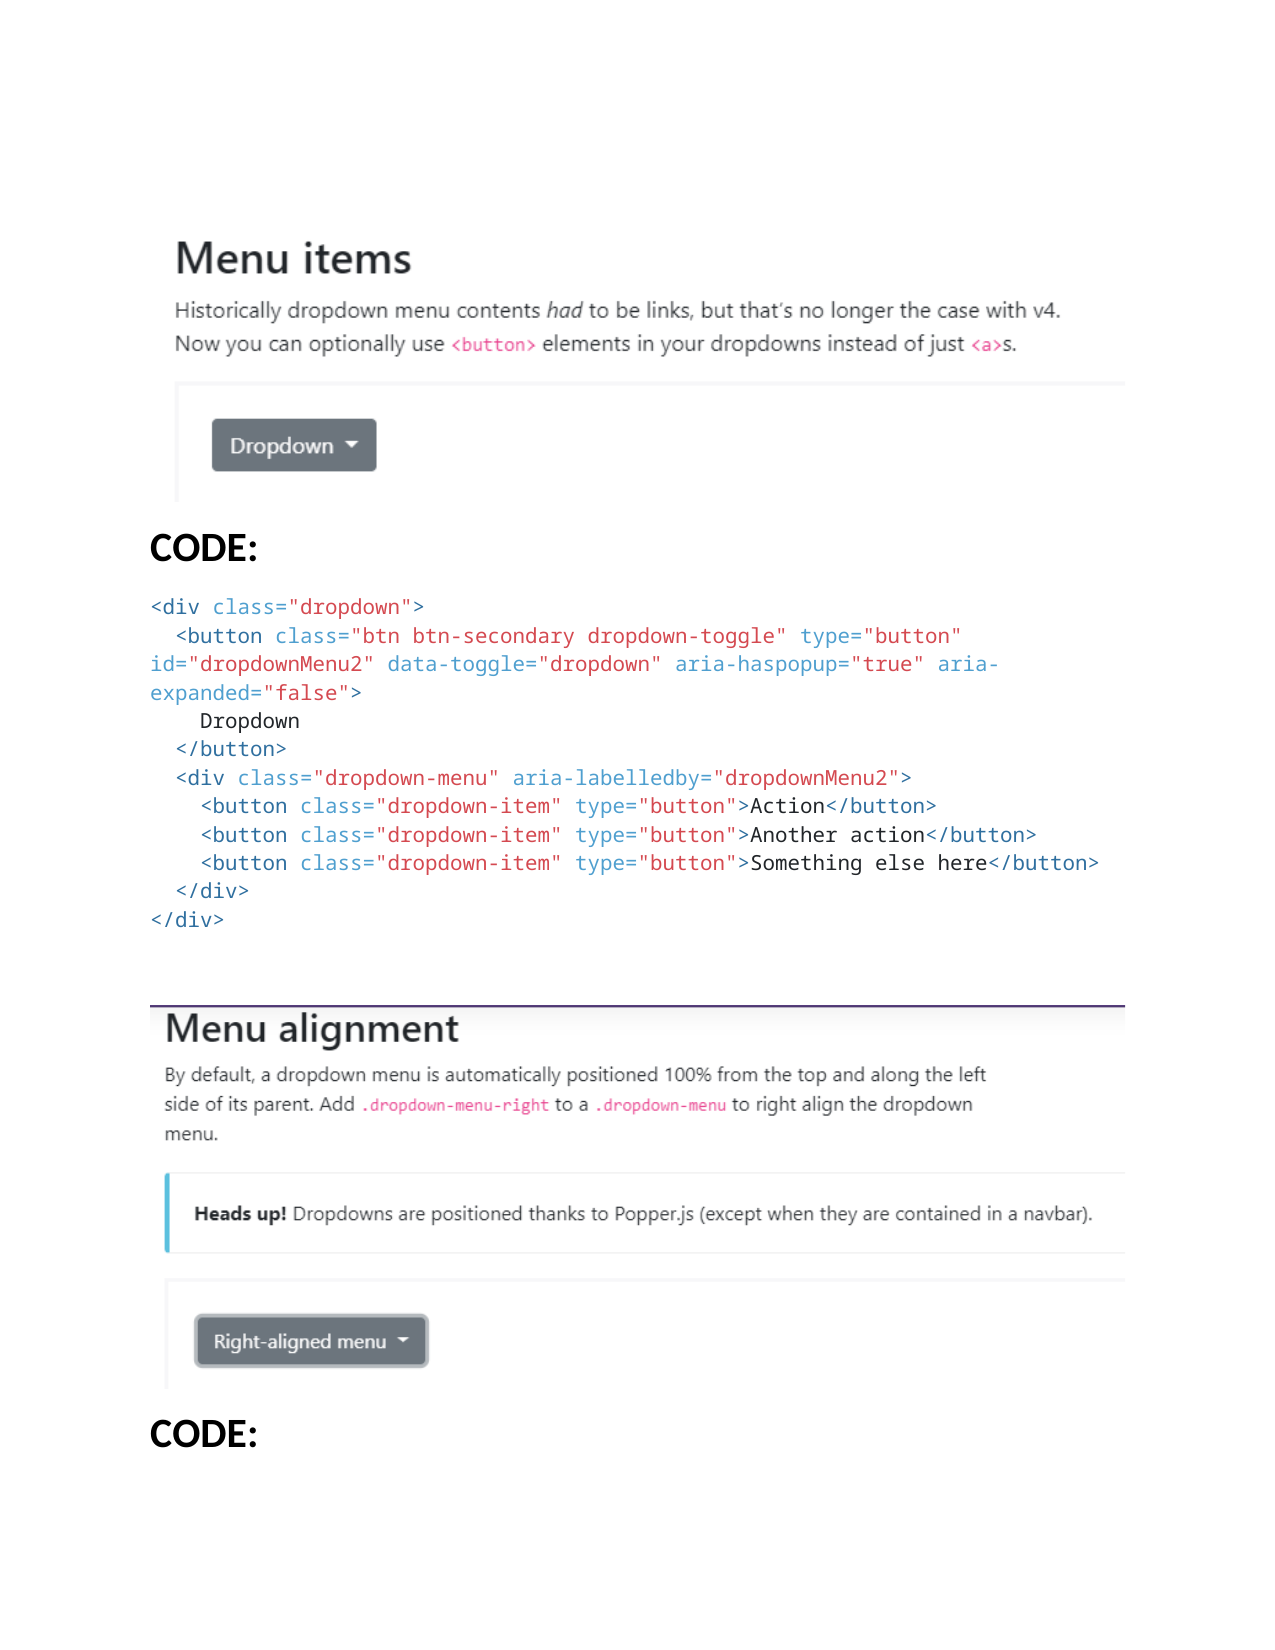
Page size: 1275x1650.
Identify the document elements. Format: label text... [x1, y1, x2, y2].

text <button class="dropdown-item" type="button">Something else here</button> [150, 848, 1125, 877]
text <div class="dropdown-menu" aria-labelledby="dropdownMenu2"> [150, 763, 1125, 791]
text <button class="btn btn-secondary dropdown-toggle" type="button" id="dropdownMenu2" data-toggle="dropdown" aria-haspopup="true" aria-expanded="false"> [150, 621, 1125, 706]
text </div> [150, 877, 1125, 905]
text Dropdown [150, 706, 1125, 734]
text CODE: [150, 1407, 1125, 1458]
text CODE: [150, 521, 1125, 572]
text <button class="dropdown-item" type="button">Action</button> [150, 791, 1125, 820]
picture [150, 1005, 1125, 1389]
text <button class="dropdown-item" type="button">Another action</button> [150, 820, 1125, 848]
text </button> [150, 734, 1125, 763]
picture [150, 221, 1125, 502]
text </div> [150, 905, 1125, 933]
text <div class="dropdown"> [150, 592, 1125, 621]
